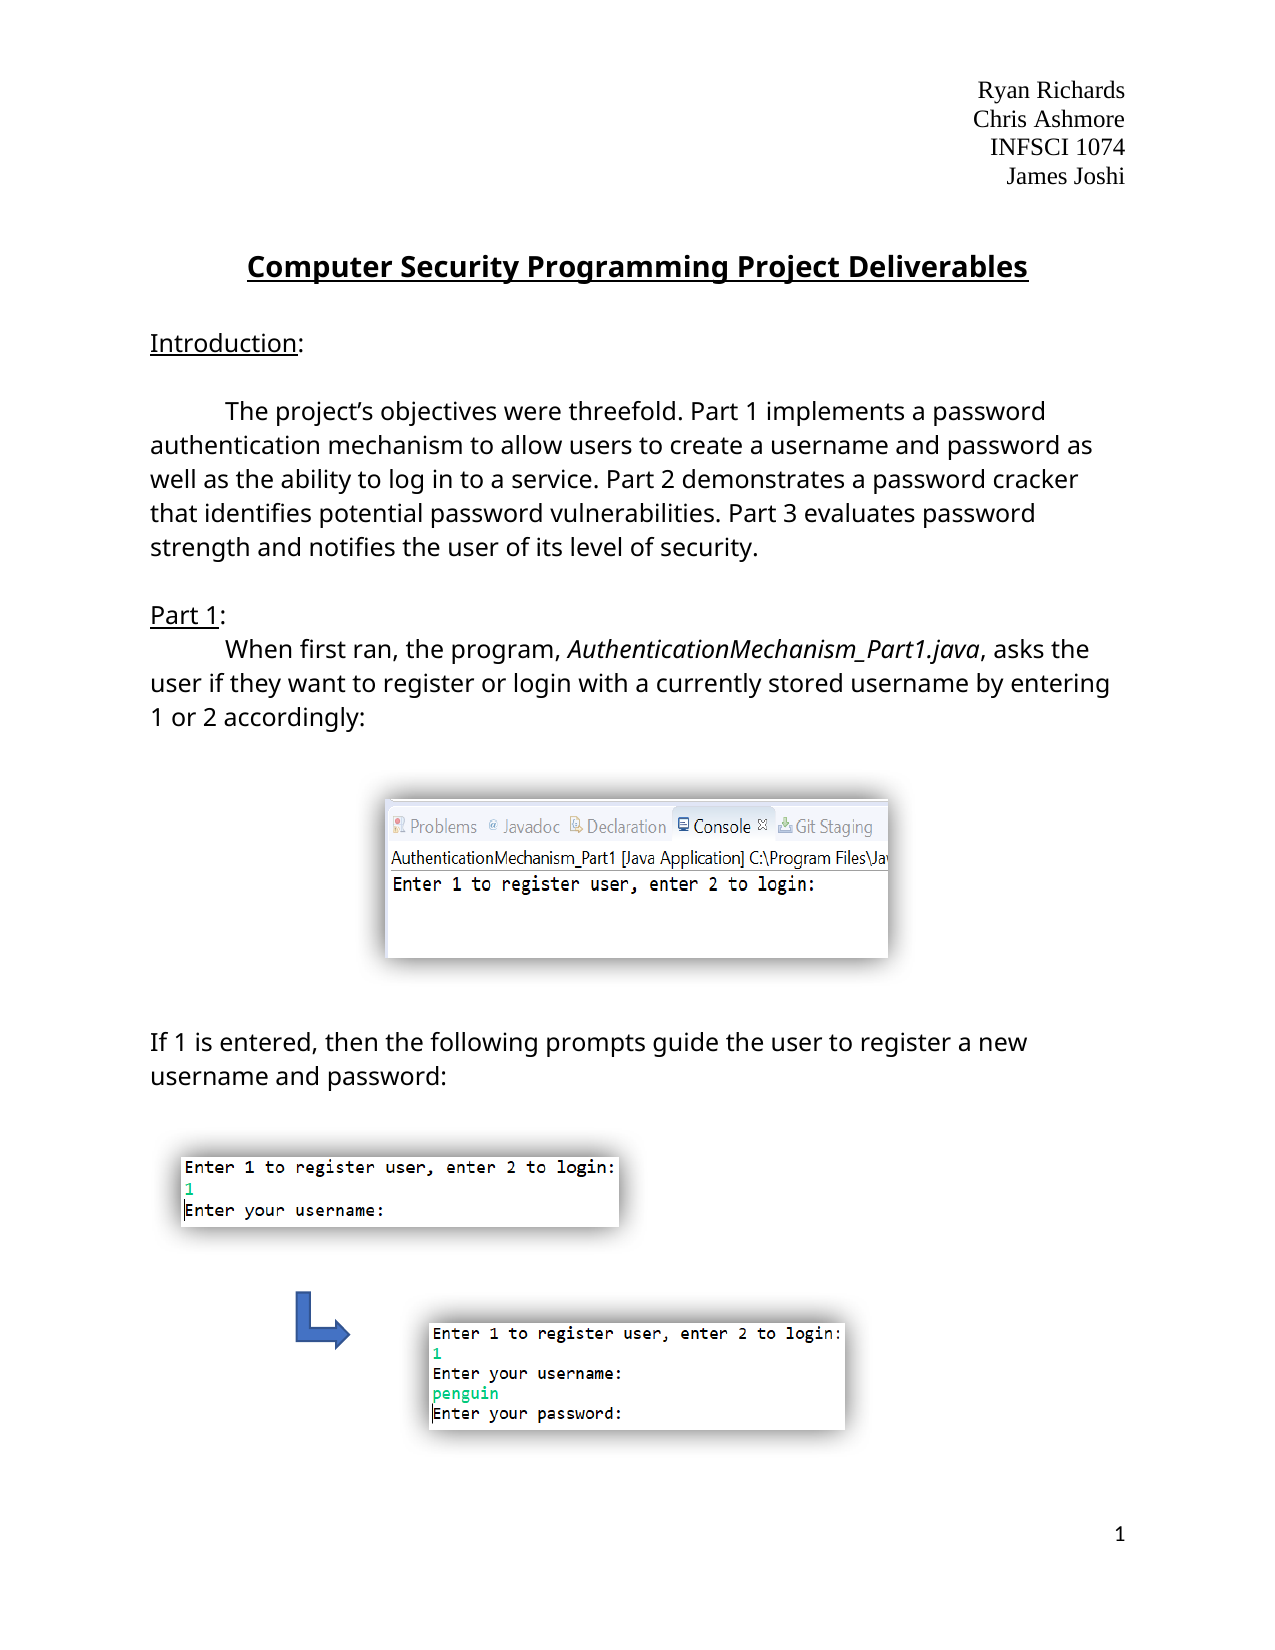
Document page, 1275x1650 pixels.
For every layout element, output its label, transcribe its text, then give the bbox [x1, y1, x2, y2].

text The project’s objectives were threefold. Part 1 implements a password authentication mechanism to allow users to create a username and password as well as the ability to log in to a service. Part 2 demonstrates a password cracker that identifies potential password vulnerabilities. Part 3 evaluates password strength and notifies the user of its level of security. [150, 393, 1125, 564]
text When first ran, the program, AuthenticationMechanism_Part1.java, asks the user if they want to register or login with a currently stored username by entering 1 or 2 accordingly: [150, 632, 1125, 734]
picture [181, 1157, 619, 1227]
text If 1 is entered, then the following prompts guide the user to register a new username and password: [150, 1024, 1125, 1092]
text Part 1: [150, 598, 1125, 632]
text Introduction: [150, 325, 1125, 359]
text Computer Security Programming Project Deliverables [150, 246, 1125, 286]
picture [429, 1323, 845, 1430]
picture [385, 799, 888, 958]
